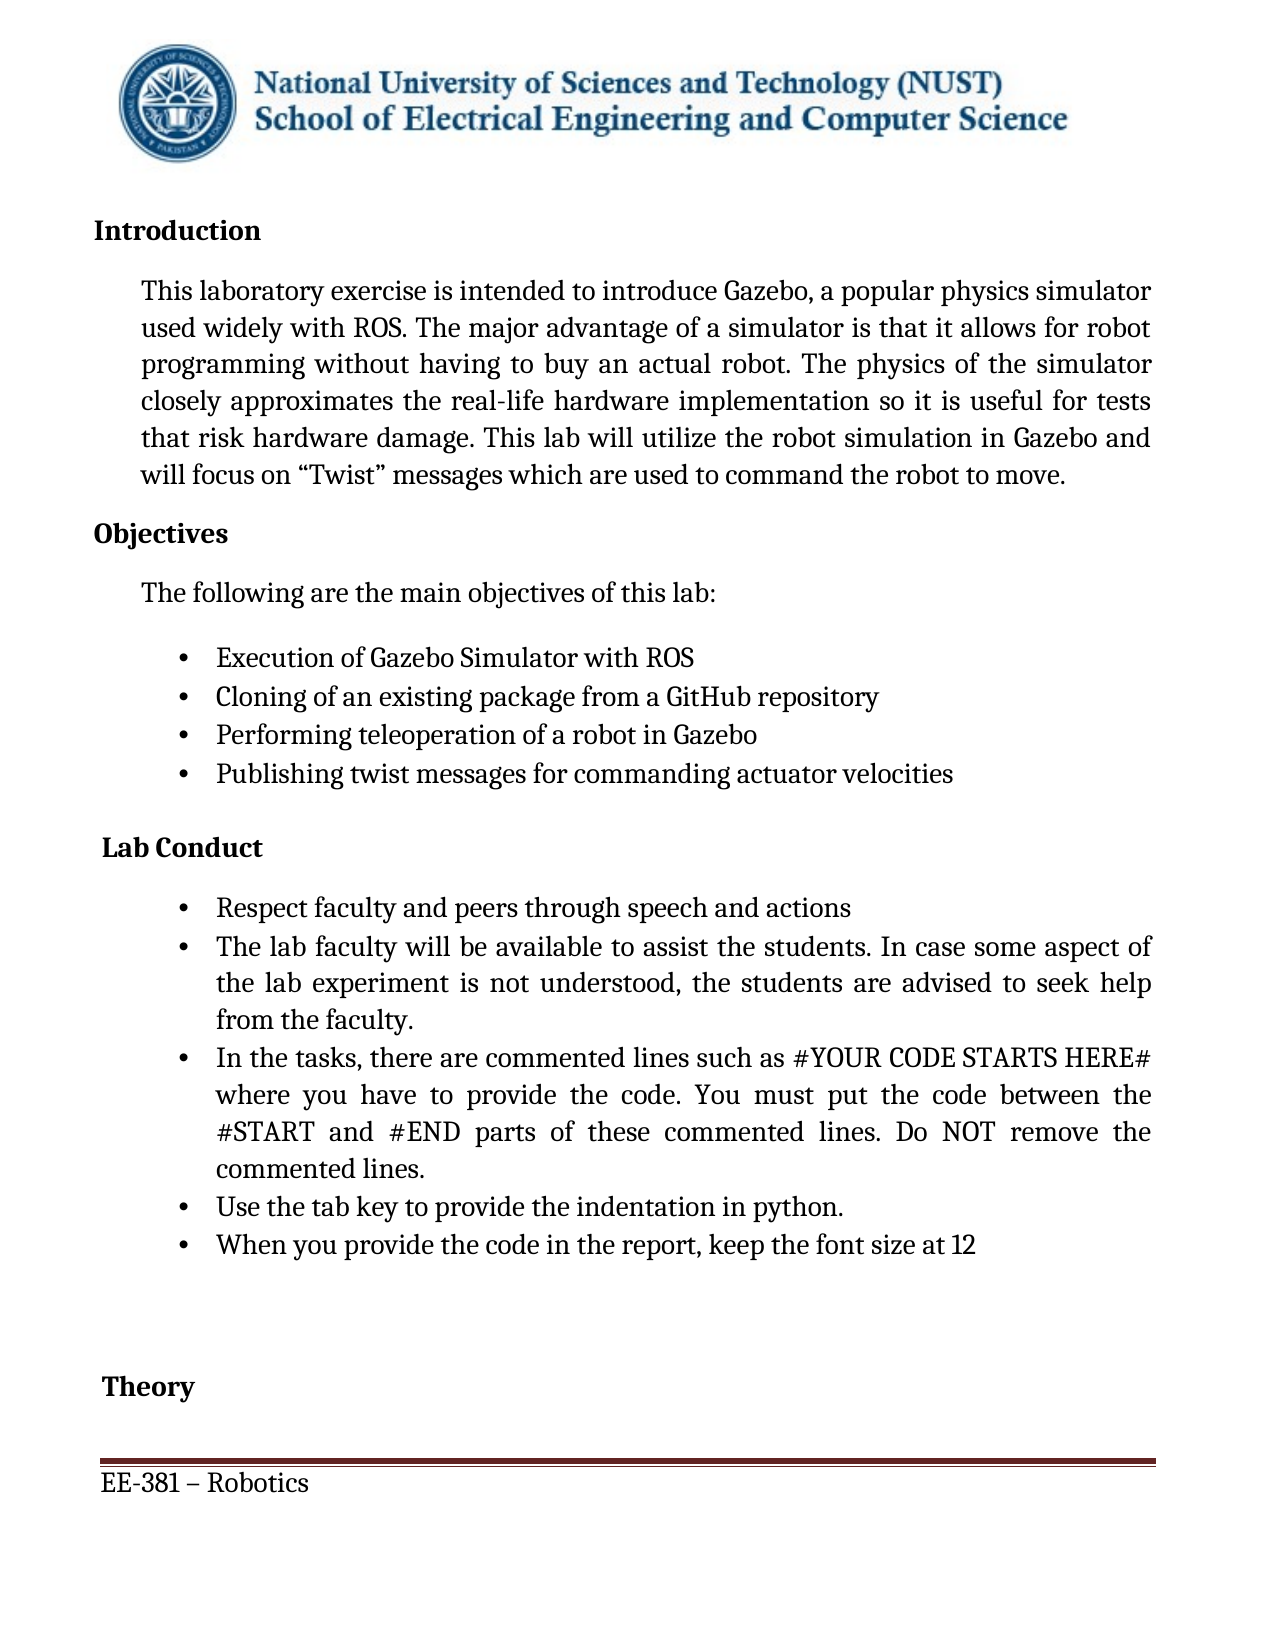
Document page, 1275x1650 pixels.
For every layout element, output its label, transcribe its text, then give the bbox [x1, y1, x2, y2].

list Publishing twist messages for commanding actuator velocities [178, 756, 1153, 790]
list The lab faculty will be available to assist the students. In case some aspect of the lab experiment is not understood, the students are advised to seek help from the faculty. [178, 929, 1153, 1037]
subtitle Lab Conduct [102, 831, 1153, 865]
subtitle Objectives [94, 517, 1153, 550]
list When you provide the code in the report, keep the font size at 12 [178, 1227, 1153, 1262]
subtitle Introduction [94, 214, 1153, 248]
list In the tasks, there are commented lines such as #YOUR CODE STARTS HERE# where you have to provide the code. You must put the code between the #START and #END parts of these commented lines. Do NOT remove the commented lines. [178, 1040, 1153, 1186]
text The following are the main objectives of this lab: [141, 576, 1153, 610]
list Use the tab key to provide the indentation in python. [178, 1189, 1153, 1224]
text Theory [102, 1370, 1153, 1404]
list Execution of Gazebo Simulator with ROS [178, 640, 1153, 675]
list Cloning of an existing package from a GitHub repository [178, 679, 1153, 713]
picture [106, 39, 1082, 174]
list Performing teleoperation of a robot in Gazebo [178, 717, 1153, 752]
text This laboratory exercise is intended to introduce Gazebo, a popular physics simulator used widely with ROS. The major advantage of a simulator is that it allows for robot programming without having to buy an actual robot. The physics of the simulator closely approximates the real-life hardware implementation so it is useful for tests that risk hardware damage. This lab will utilize the robot simulation in Gazebo and will focus on “Twist” messages which are used to command the robot to move. [141, 274, 1153, 492]
list Respect faculty and peers through speech and actions [178, 891, 1153, 925]
